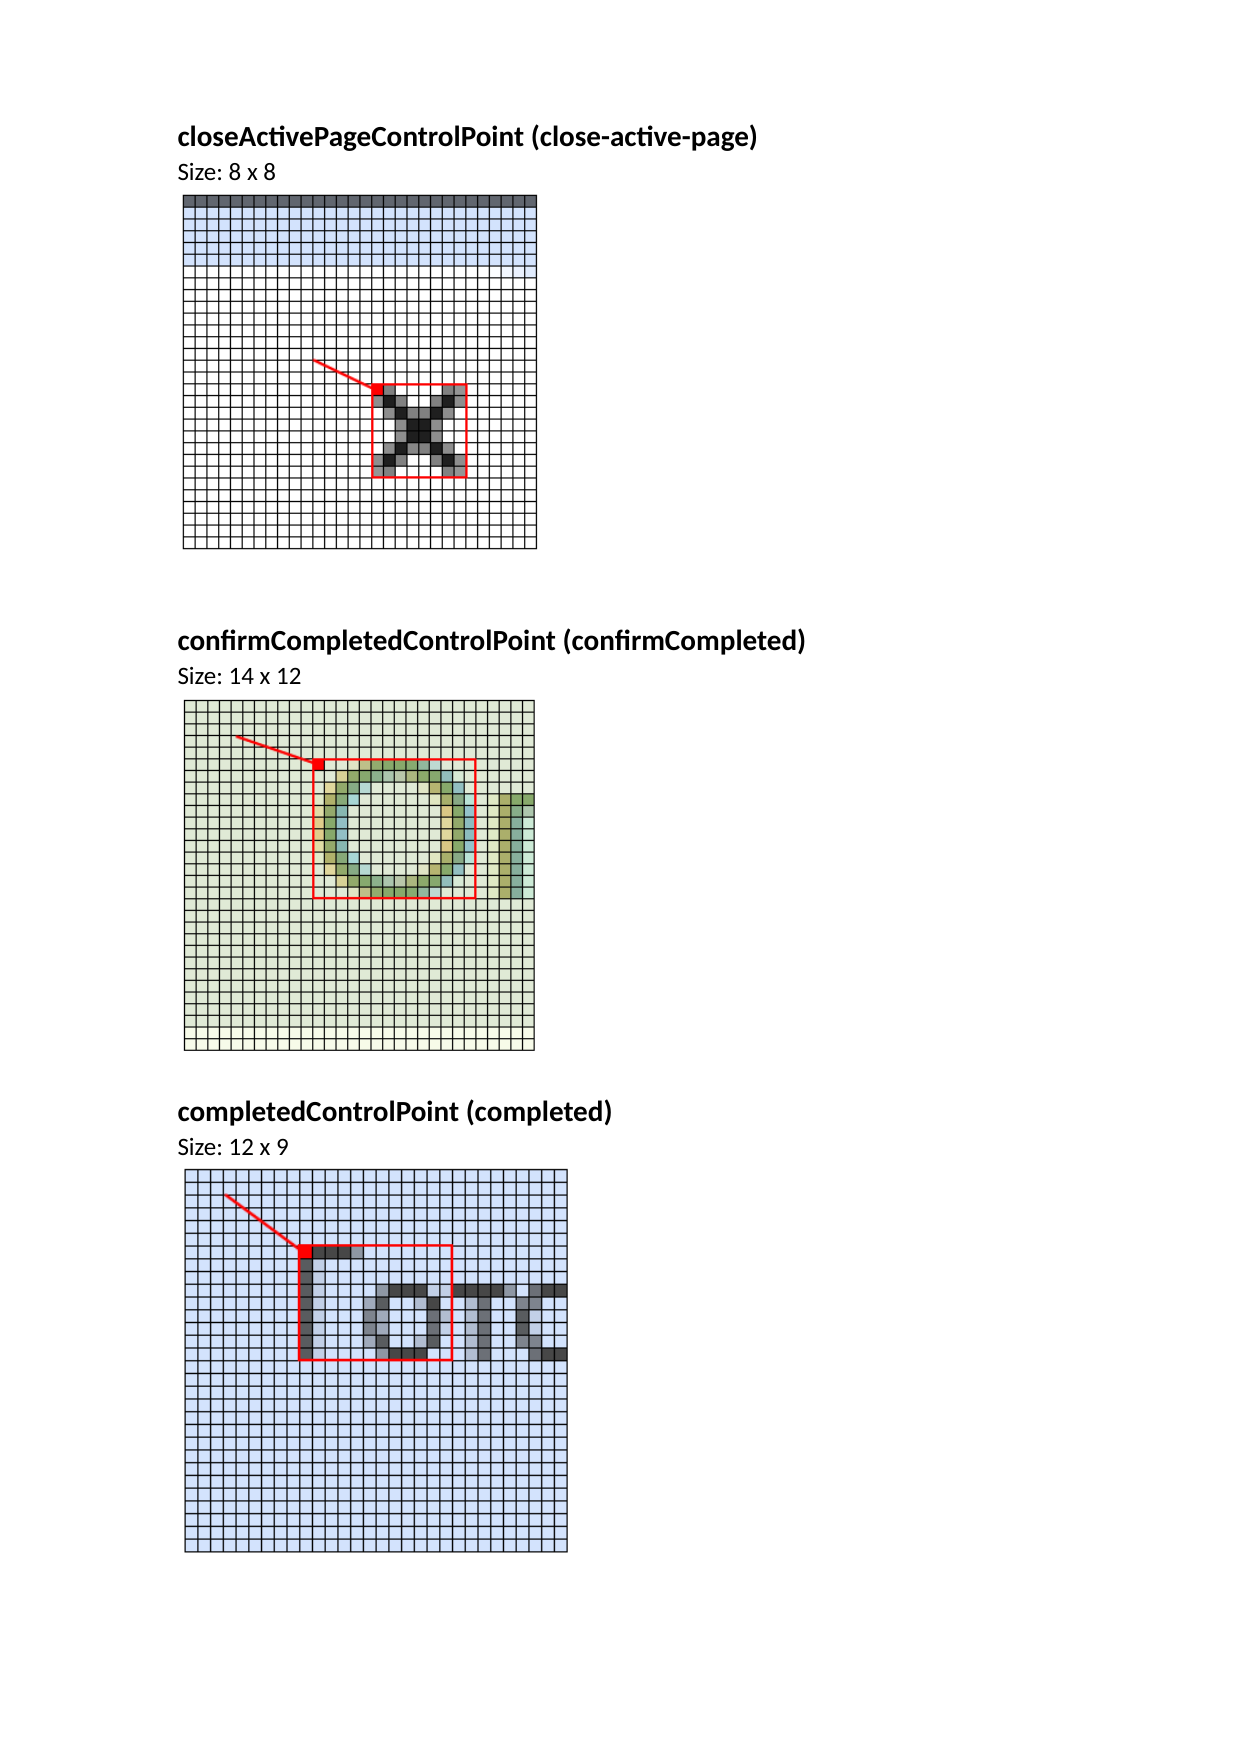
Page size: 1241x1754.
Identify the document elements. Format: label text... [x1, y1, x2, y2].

text Size: 12 x 9 [177, 1132, 1152, 1162]
picture [177, 1164, 573, 1559]
text closeActivePageControlPoint (close-active-page) [177, 118, 1152, 154]
text Size: 14 x 12 [177, 660, 1152, 691]
text Size: 8 x 8 [177, 157, 1152, 187]
picture [177, 189, 543, 554]
picture [177, 693, 543, 1058]
text confirmCompletedControlPoint (confirmCompleted) [177, 622, 1152, 658]
text completedControlPoint (completed) [177, 1093, 1152, 1129]
